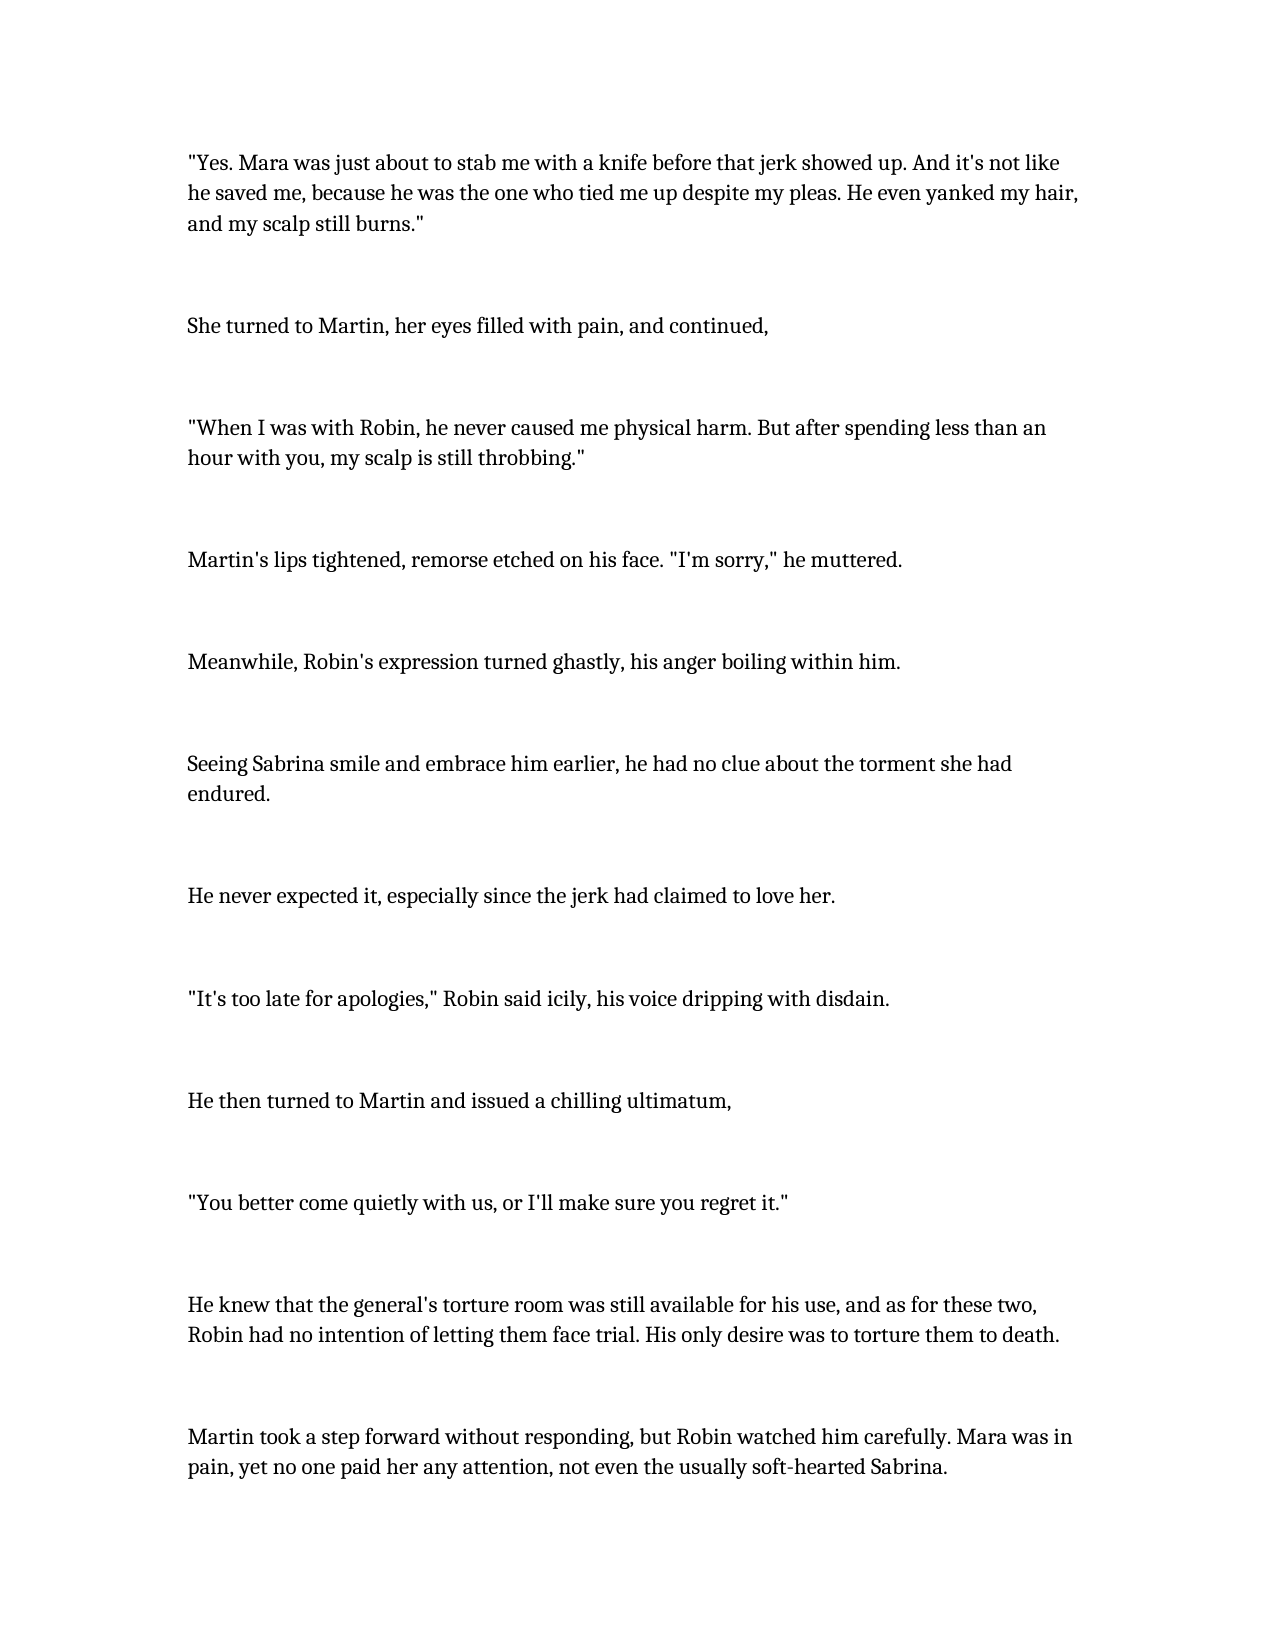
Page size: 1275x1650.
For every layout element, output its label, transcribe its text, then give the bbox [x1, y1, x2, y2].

text She turned to Martin, her eyes filled with pain, and continued, [187, 312, 1087, 339]
text Seeing Sabrina smile and embrace him earlier, he had no clue about the torment she had endured. [187, 751, 1087, 808]
text Martin took a step forward without responding, but Robin watched him carefully. Mara was in pain, yet no one paid her any attention, not even the usually soft-hearted Sabrina. [187, 1424, 1087, 1481]
text He knew that the general's torture room was still available for his use, and as for these two, Robin had no intention of letting them face trial. His only desire was to torture them to death. [187, 1292, 1087, 1348]
text Meanwhile, Robin's expression turned ghastly, his anger boiling within him. [187, 649, 1087, 675]
text Martin's lips tightened, remorse etched on his face. "I'm sorry," he muttered. [187, 547, 1087, 573]
text "Yes. Mara was just about to stab me with a knife before that jerk showed up. And it's not like he saved me, because he was the one who tied me up despite my pleas. He even yanked my hair, and my scalp still burns." [187, 150, 1087, 237]
text He then turned to Martin and issued a chilling ultimatum, [187, 1087, 1087, 1114]
text "When I was with Robin, he never caused me physical harm. But after spending less than an hour with you, my scalp is still throbbing." [187, 414, 1087, 471]
text He never expected it, especially since the jerk had claimed to love her. [187, 883, 1087, 910]
text "You better come quietly with us, or I'll make sure you regret it." [187, 1189, 1087, 1216]
text "It's too late for apologies," Robin said icily, his voice dripping with disdain. [187, 985, 1087, 1012]
